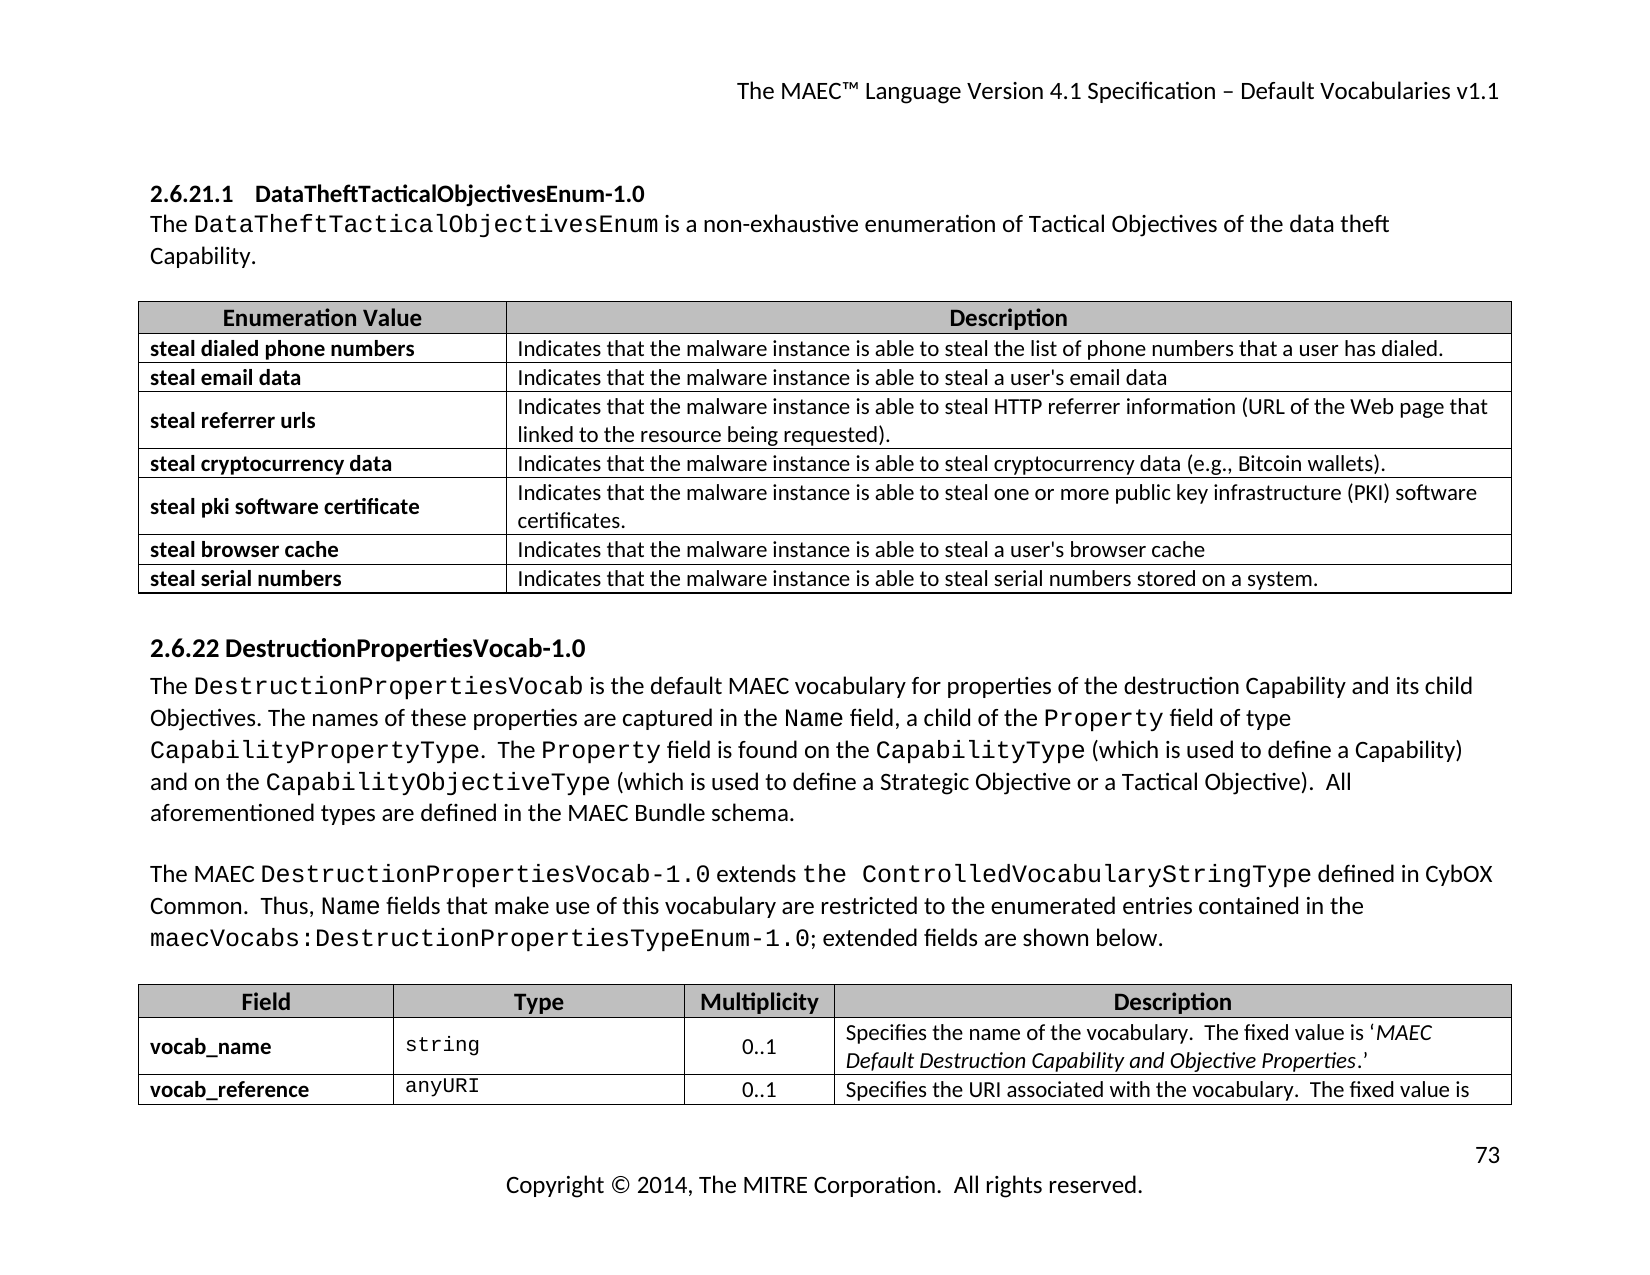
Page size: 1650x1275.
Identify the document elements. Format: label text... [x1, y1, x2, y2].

text The DestructionPropertiesVocab is the default MAEC vocabulary for properties of the destruction Capability and its child Objectives. The names of these properties are captured in the Name field, a child of the Property field of type CapabilityPropertyType. The Property field is found on the CapabilityType (which is used to define a Capability) and on the CapabilityObjectiveType (which is used to define a Strategic Objective or a Tactical Objective). All aforementioned types are defined in the MAEC Bundle schema. [150, 670, 1500, 828]
text The MAEC DestructionPropertiesVocab-1.0 extends the ControlledVocabularyStringType defined in CybOX Common. Thus, Name fields that make use of this vocabulary are restricted to the enumerated entries contained in the maecVocabs:DestructionPropertiesTypeEnum-1.0; extended fields are shown below. [150, 858, 1500, 954]
table_cell Indicates that the malware instance is able to steal HTTP referrer information (URL of the Web page that linked to the resource being requested). [507, 392, 1511, 448]
table_cell steal referrer urls [139, 392, 506, 448]
table_cell 0..1 [685, 1075, 834, 1103]
subtitle DataTheftTacticalObjectivesEnum-1.0 [150, 178, 1500, 209]
table_cell Indicates that the malware instance is able to steal serial numbers stored on a system. [507, 565, 1511, 592]
table_cell steal dialed phone numbers [139, 334, 506, 362]
table_cell steal serial numbers [139, 565, 506, 592]
subtitle DestructionPropertiesVocab-1.0 [150, 631, 1500, 664]
table_cell vocab_reference [139, 1075, 393, 1103]
table_header Description [835, 985, 1511, 1017]
table_cell anyURI [394, 1075, 684, 1103]
table_cell steal pki software certificate [139, 478, 506, 534]
table_cell Indicates that the malware instance is able to steal a user's email data [507, 363, 1511, 391]
table_cell Indicates that the malware instance is able to steal one or more public key infrastructure (PKI) software certificates. [507, 478, 1511, 534]
table_cell 0..1 [685, 1018, 834, 1074]
table_cell vocab_name [139, 1018, 393, 1074]
table_header Multiplicity [685, 985, 834, 1017]
table_header Description [507, 302, 1511, 333]
table_cell steal email data [139, 363, 506, 391]
table_cell string [394, 1018, 684, 1074]
text The DataTheftTacticalObjectivesEnum is a non-exhaustive enumeration of Tactical Objectives of the data theft Capability. [150, 209, 1500, 271]
table_cell steal browser cache [139, 535, 506, 563]
table_cell steal cryptocurrency data [139, 449, 506, 477]
table_header Enumeration Value [139, 302, 506, 333]
table_header Field [139, 985, 393, 1017]
table_cell Indicates that the malware instance is able to steal a user's browser cache [507, 535, 1511, 563]
table_cell Indicates that the malware instance is able to steal the list of phone numbers that a user has dialed. [507, 334, 1511, 362]
table_cell Indicates that the malware instance is able to steal cryptocurrency data (e.g., Bitcoin wallets). [507, 449, 1511, 477]
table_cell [835, 1075, 1511, 1103]
table_header Type [394, 985, 684, 1017]
table_cell Specifies the name of the vocabulary. The fixed value is ‘MAEC Default Destruction Capability and Objective Properties.’ [835, 1018, 1511, 1074]
